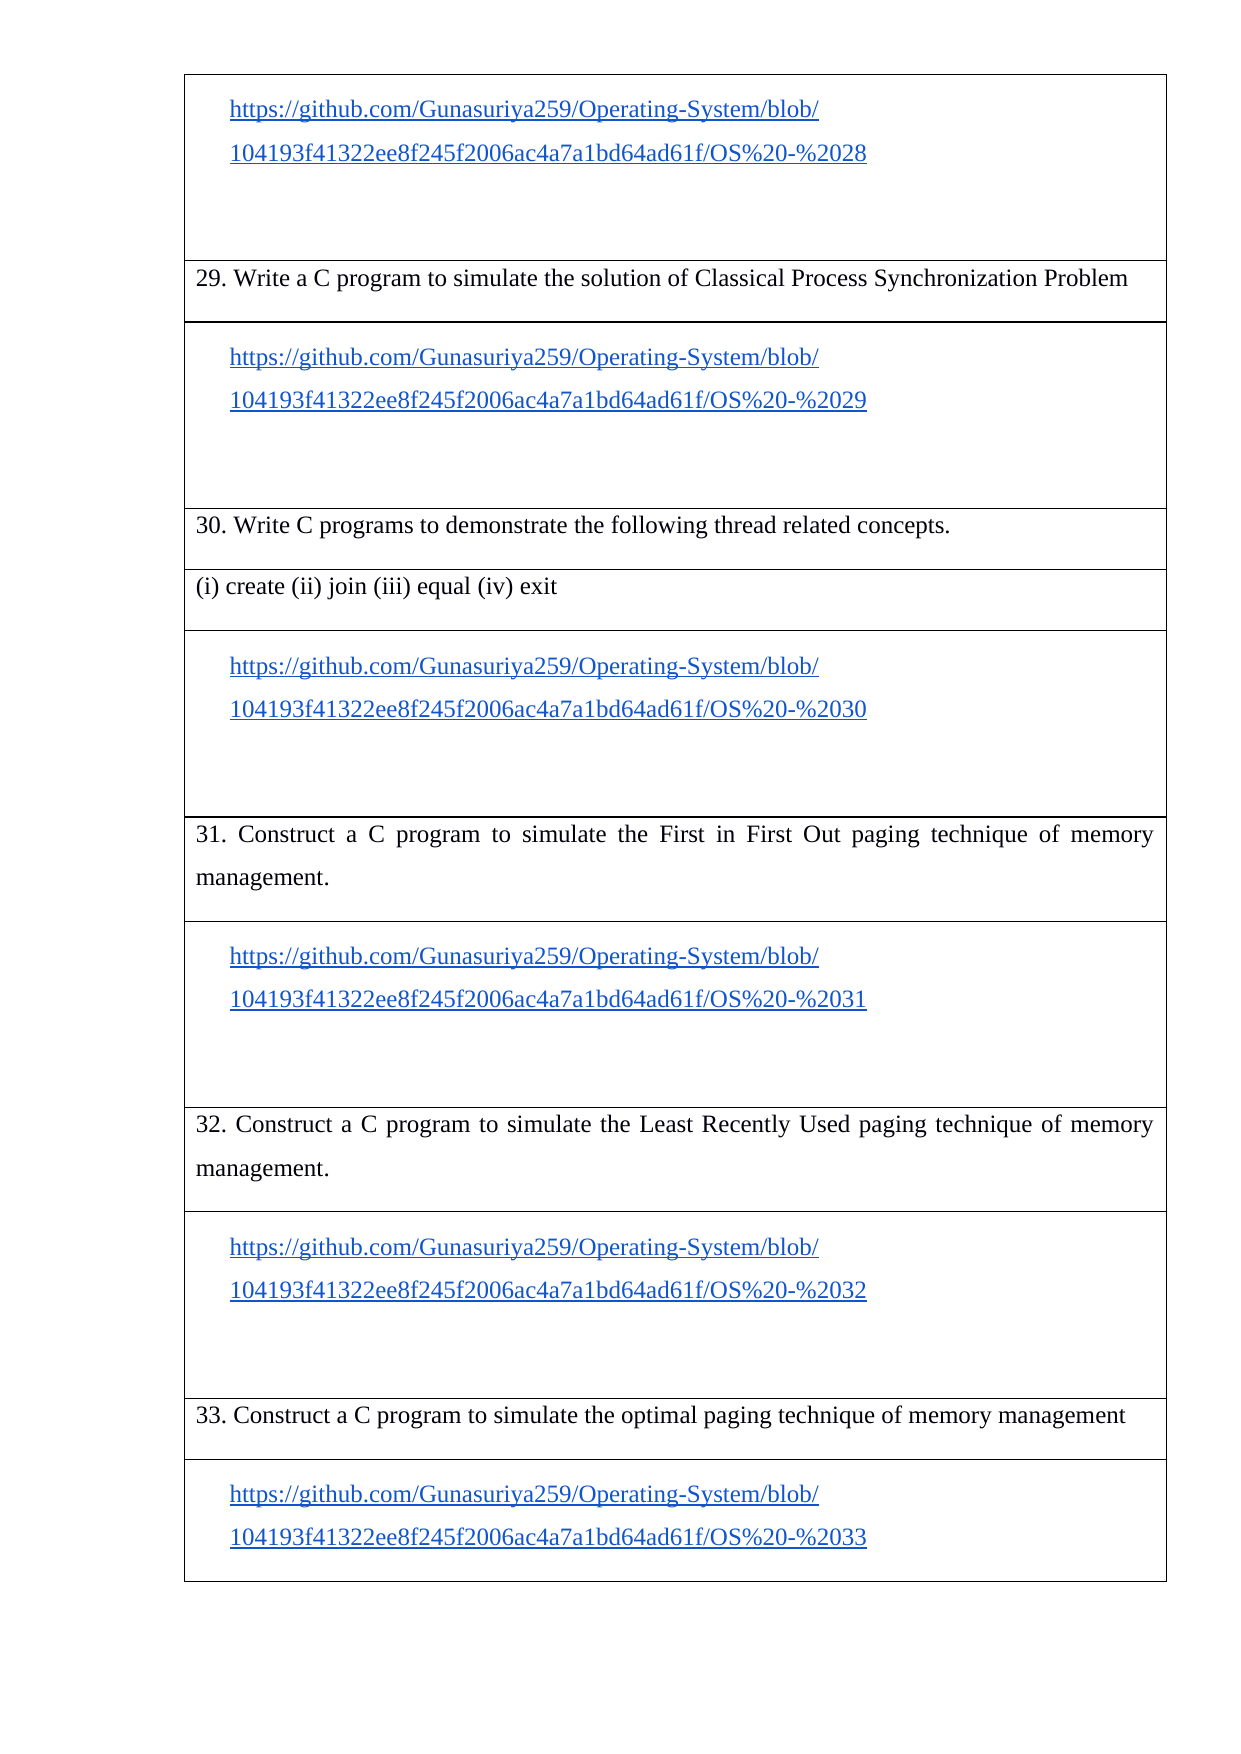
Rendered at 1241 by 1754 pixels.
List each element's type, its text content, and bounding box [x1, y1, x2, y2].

table_cell https://github.com/Gunasuriya259/Operating-System/blob/104193f41322ee8f245f2006ac4a7a1bd64ad61f/OS%20-%2029 [185, 323, 1166, 508]
table_cell https://github.com/Gunasuriya259/Operating-System/blob/104193f41322ee8f245f2006ac4a7a1bd64ad61f/OS%20-%2032 [185, 1212, 1166, 1398]
table_cell https://github.com/Gunasuriya259/Operating-System/blob/104193f41322ee8f245f2006ac4a7a1bd64ad61f/OS%20-%2028 [185, 75, 1166, 260]
table_cell 33. Construct a C program to simulate the optimal paging technique of memory management [185, 1399, 1166, 1458]
table_cell 32. Construct a C program to simulate the Least Recently Used paging technique of memory management. [185, 1108, 1166, 1211]
table_cell 31. Construct a C program to simulate the First in First Out paging technique of memory management. [185, 818, 1166, 921]
table_cell (i) create (ii) join (iii) equal (iv) exit [185, 570, 1166, 630]
table_cell 29. Write a C program to simulate the solution of Classical Process Synchronization Problem [185, 261, 1166, 321]
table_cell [185, 1460, 1166, 1581]
table_cell https://github.com/Gunasuriya259/Operating-System/blob/104193f41322ee8f245f2006ac4a7a1bd64ad61f/OS%20-%2030 [185, 631, 1166, 816]
table_cell https://github.com/Gunasuriya259/Operating-System/blob/104193f41322ee8f245f2006ac4a7a1bd64ad61f/OS%20-%2031 [185, 922, 1166, 1107]
table_cell 30. Write C programs to demonstrate the following thread related concepts. [185, 509, 1166, 569]
